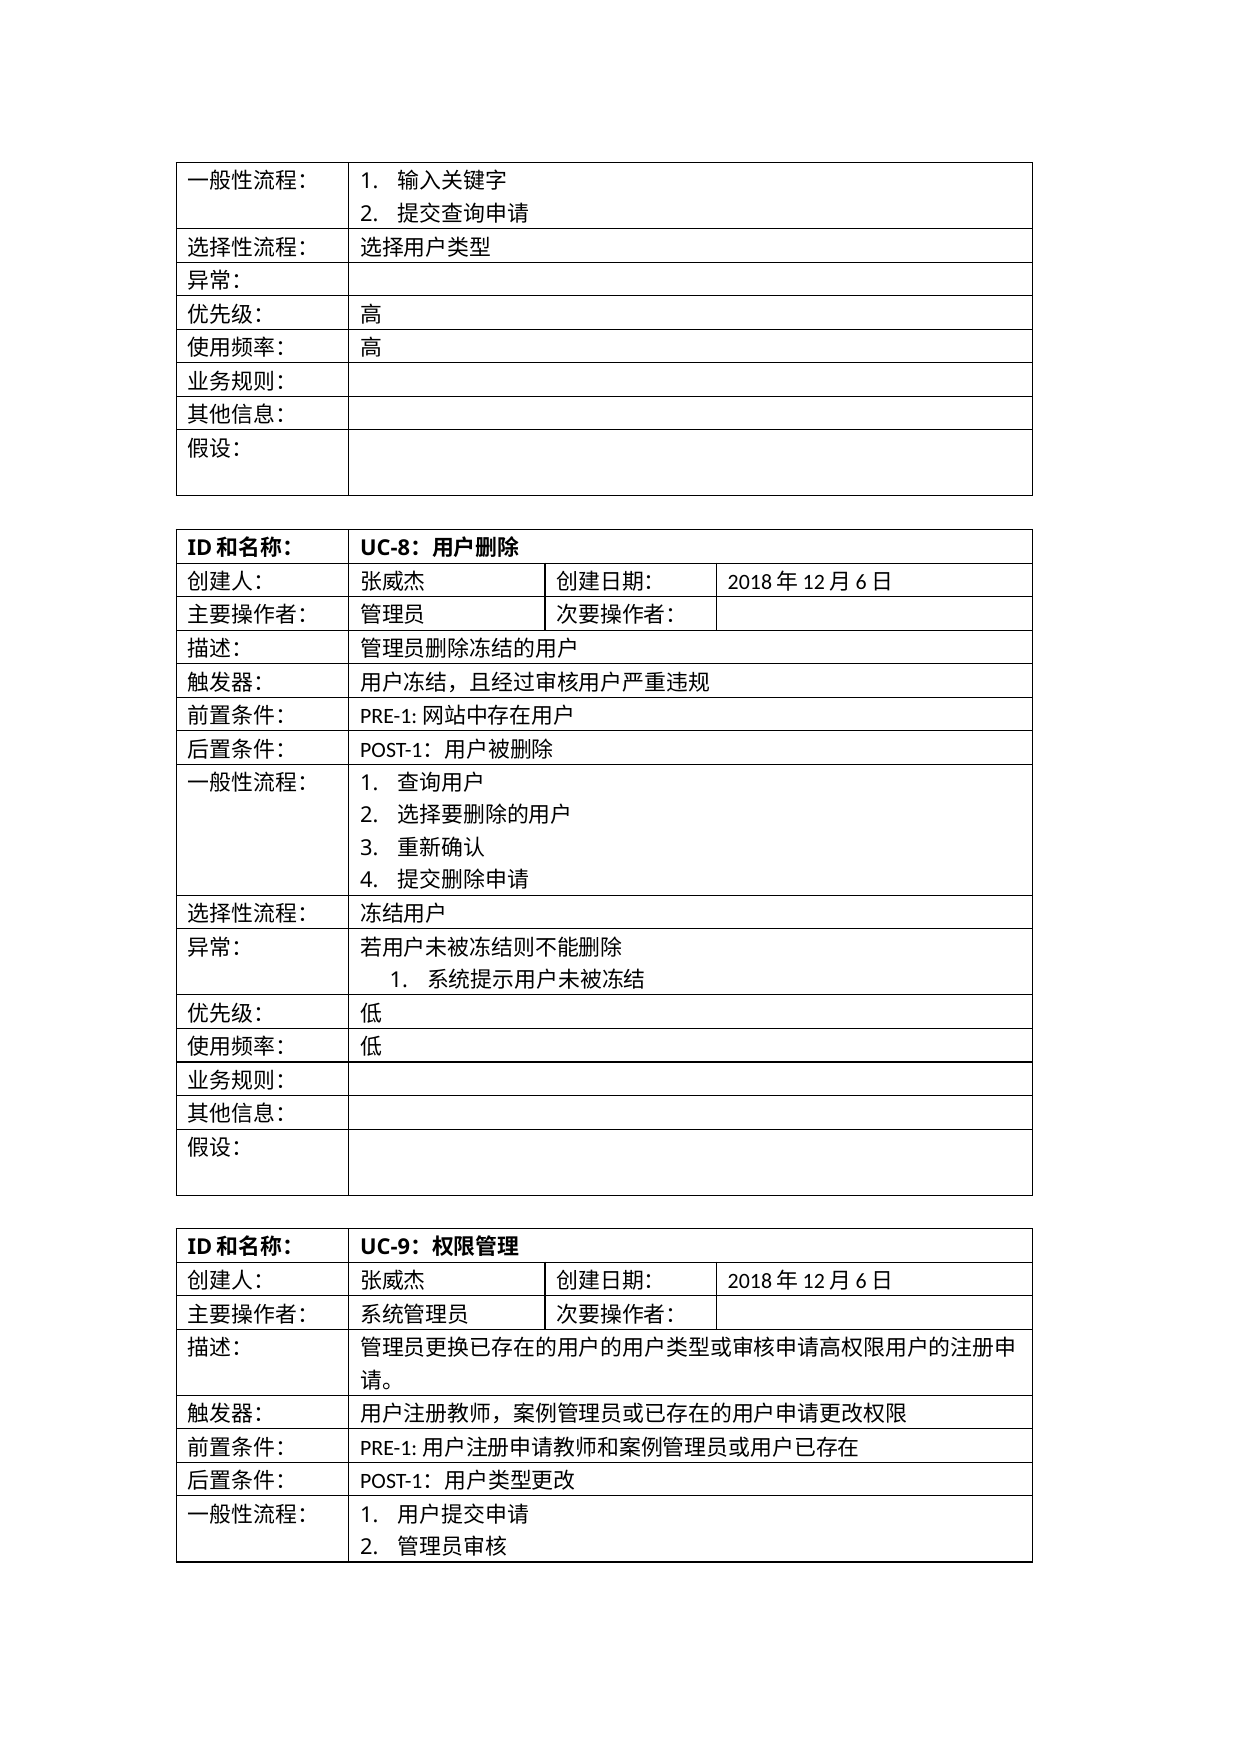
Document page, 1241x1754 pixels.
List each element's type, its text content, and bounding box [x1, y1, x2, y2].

table_cell 若用户未被冻结则不能删除 系统提示用户未被冻结 [349, 929, 1032, 994]
table_cell POST-1：用户被删除 [349, 731, 1032, 764]
table_cell 低 [349, 1029, 1032, 1061]
table_cell 管理员删除冻结的用户 [349, 631, 1032, 663]
table_cell 其他信息： [177, 397, 348, 429]
table_cell 前置条件： [177, 698, 348, 730]
table_cell 冻结用户 [349, 896, 1032, 928]
table_cell 管理员 [349, 597, 544, 629]
table_cell 优先级： [177, 296, 348, 329]
table_cell 创建人： [177, 564, 348, 596]
table_cell 用户注册教师，案例管理员或已存在的用户申请更改权限 [349, 1396, 1032, 1428]
table_cell 张威杰 [349, 564, 544, 596]
table_cell 主要操作者： [177, 1296, 348, 1329]
table_cell PRE-1: 用户注册申请教师和案例管理员或用户已存在 [349, 1429, 1032, 1462]
table_cell [349, 1063, 1032, 1095]
table_cell 假设： [177, 1130, 348, 1194]
table_cell 2018年12月6日 [717, 564, 1032, 596]
table_cell 创建日期： [546, 564, 716, 596]
table_cell 描述： [177, 1330, 348, 1395]
table_cell 管理员更换已存在的用户的用户类型或审核申请高权限用户的注册申请。 [349, 1330, 1032, 1395]
table_cell 业务规则： [177, 1063, 348, 1095]
table_cell 使用频率： [177, 1029, 348, 1061]
table_cell 张威杰 [349, 1263, 544, 1295]
table_cell 创建人： [177, 1263, 348, 1295]
table_cell 假设： [177, 430, 348, 495]
table_cell 系统管理员 [349, 1296, 544, 1329]
table_cell 优先级： [177, 995, 348, 1028]
table_cell 选择用户类型 [349, 229, 1032, 262]
table_cell 查询用户 选择要删除的用户 重新确认 提交删除申请 [349, 765, 1032, 895]
table_cell 前置条件： [177, 1429, 348, 1462]
table_cell POST-1：用户类型更改 [349, 1463, 1032, 1495]
table_cell 异常： [177, 929, 348, 994]
table_cell 选择性流程： [177, 896, 348, 928]
table_cell 触发器： [177, 664, 348, 697]
table_cell 选择性流程： [177, 229, 348, 262]
table_cell 一般性流程： [177, 1496, 348, 1561]
table_cell 后置条件： [177, 731, 348, 764]
table_cell 使用频率： [177, 330, 348, 362]
table_cell 次要操作者： [546, 597, 716, 629]
table_header ID和名称： [177, 1229, 348, 1262]
table_cell 高 [349, 296, 1032, 329]
table_cell 触发器： [177, 1396, 348, 1428]
table_cell [717, 597, 1032, 629]
table_cell 一般性流程： [177, 163, 348, 228]
table_cell 其他信息： [177, 1096, 348, 1128]
table_cell [349, 263, 1032, 295]
table_cell [349, 1130, 1032, 1194]
table_cell [349, 397, 1032, 429]
table_cell 次要操作者： [546, 1296, 716, 1329]
table_cell [349, 1096, 1032, 1128]
table_header UC-9：权限管理 [349, 1229, 1032, 1262]
table_header ID和名称： [177, 530, 348, 562]
table_cell 创建日期： [546, 1263, 716, 1295]
table_cell 高 [349, 330, 1032, 362]
table_cell 主要操作者： [177, 597, 348, 629]
table_cell 异常： [177, 263, 348, 295]
table_cell 输入关键字 提交查询申请 [349, 163, 1032, 228]
table_cell 用户提交申请 管理员审核 更改权限 [349, 1496, 1032, 1561]
table_cell 后置条件： [177, 1463, 348, 1495]
table_cell 描述： [177, 631, 348, 663]
table_cell [717, 1296, 1032, 1329]
table_cell PRE-1: 网站中存在用户 [349, 698, 1032, 730]
table_cell 业务规则： [177, 363, 348, 396]
table_cell 用户冻结，且经过审核用户严重违规 [349, 664, 1032, 697]
table_cell 低 [349, 995, 1032, 1028]
table_cell 2018年12月6日 [717, 1263, 1032, 1295]
table_cell [349, 430, 1032, 495]
table_header UC-8：用户删除 [349, 530, 1032, 562]
table_cell 一般性流程： [177, 765, 348, 895]
table_cell [349, 363, 1032, 396]
